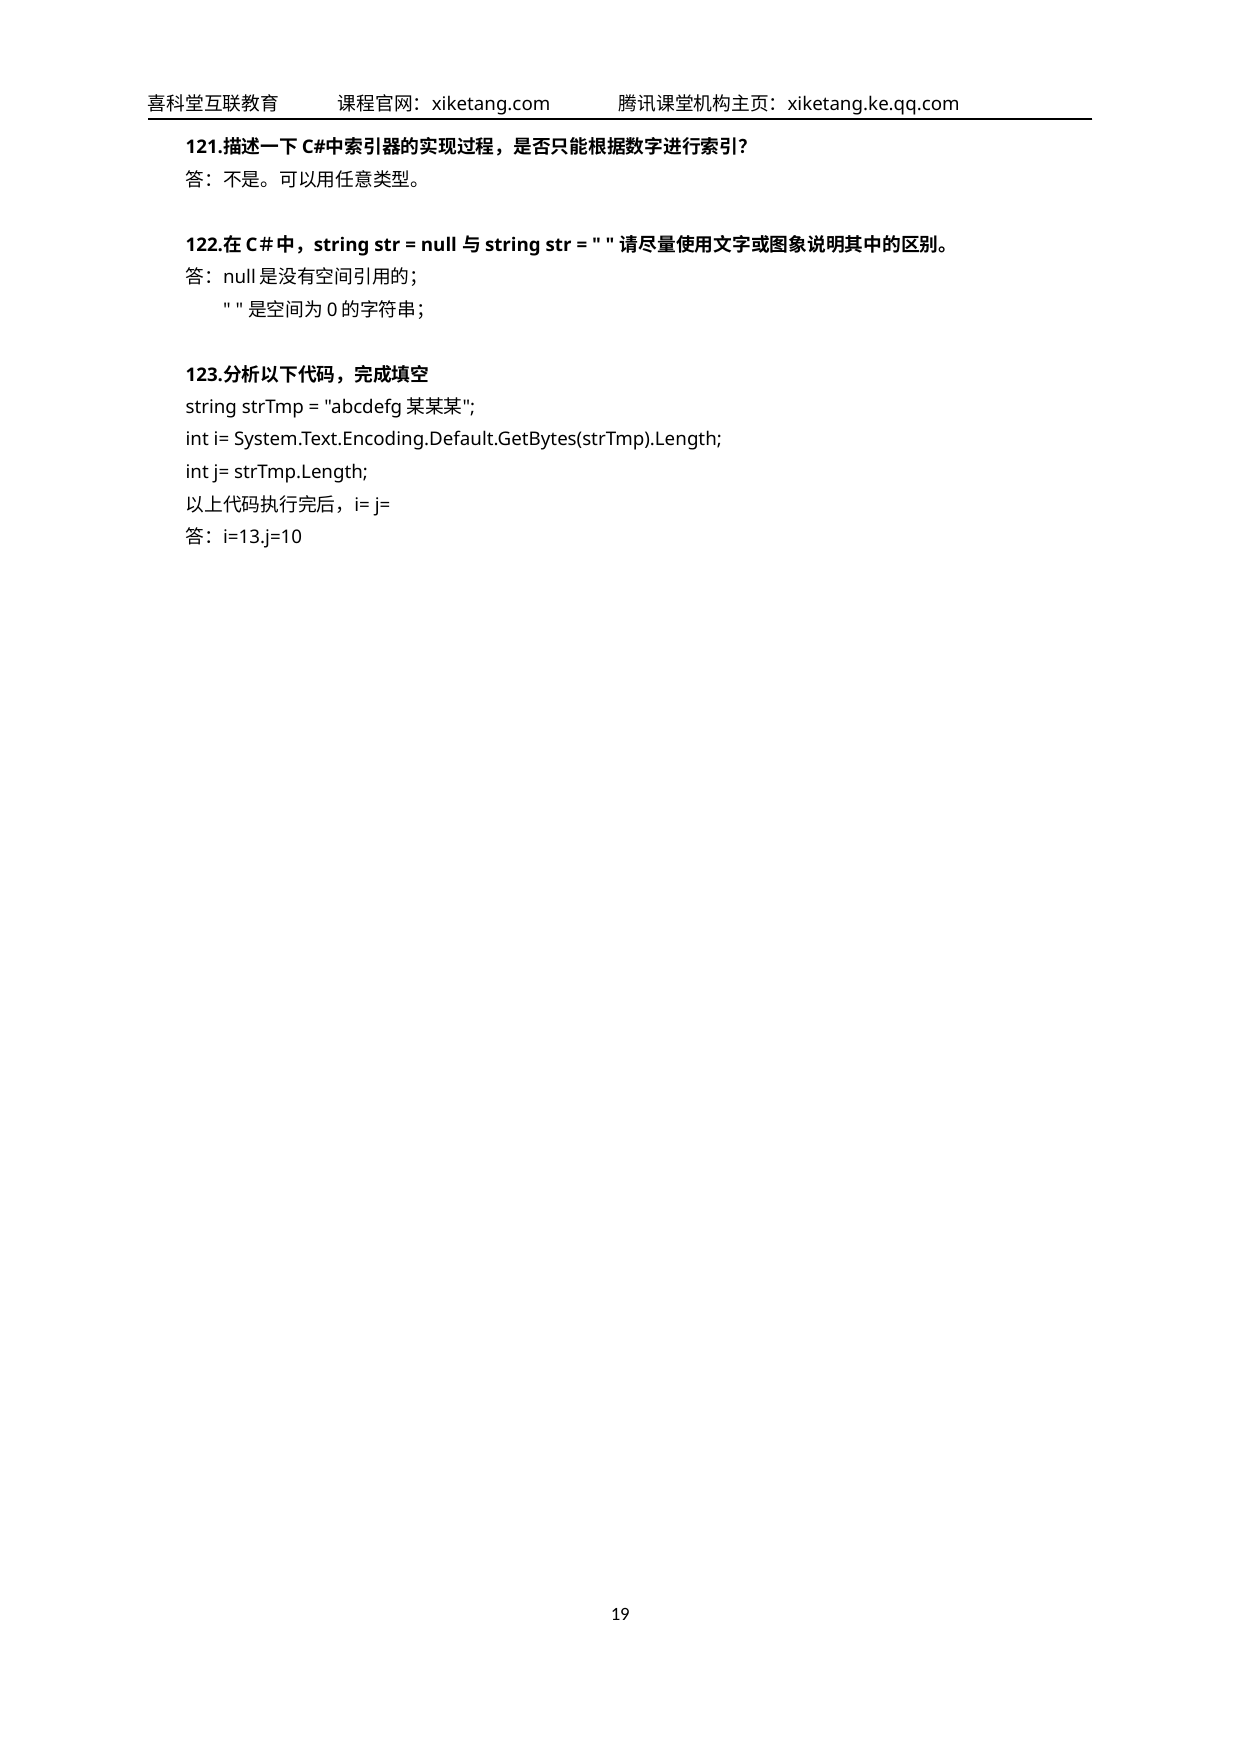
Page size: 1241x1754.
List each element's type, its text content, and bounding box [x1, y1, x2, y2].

text " " 是空间为0的字符串； [185, 292, 1092, 324]
text 答：不是。可以用任意类型。 [185, 162, 1092, 194]
text 122.在C＃中，string str = null 与 string str = " " 请尽量使用文字或图象说明其中的区别。 [185, 227, 1092, 259]
text int i= System.Text.Encoding.Default.GetBytes(strTmp).Length; [185, 422, 1092, 454]
text string strTmp = "abcdefg某某某"; [185, 389, 1092, 422]
text 121.描述一下C#中索引器的实现过程，是否只能根据数字进行索引？ [185, 129, 1092, 162]
text 答：null是没有空间引用的； [185, 259, 1092, 292]
text int j= strTmp.Length; [185, 454, 1092, 487]
text 答：i=13.j=10 [185, 519, 1092, 552]
text 以上代码执行完后，i= j= [185, 487, 1092, 519]
text 123.分析以下代码，完成填空 [185, 357, 1092, 389]
